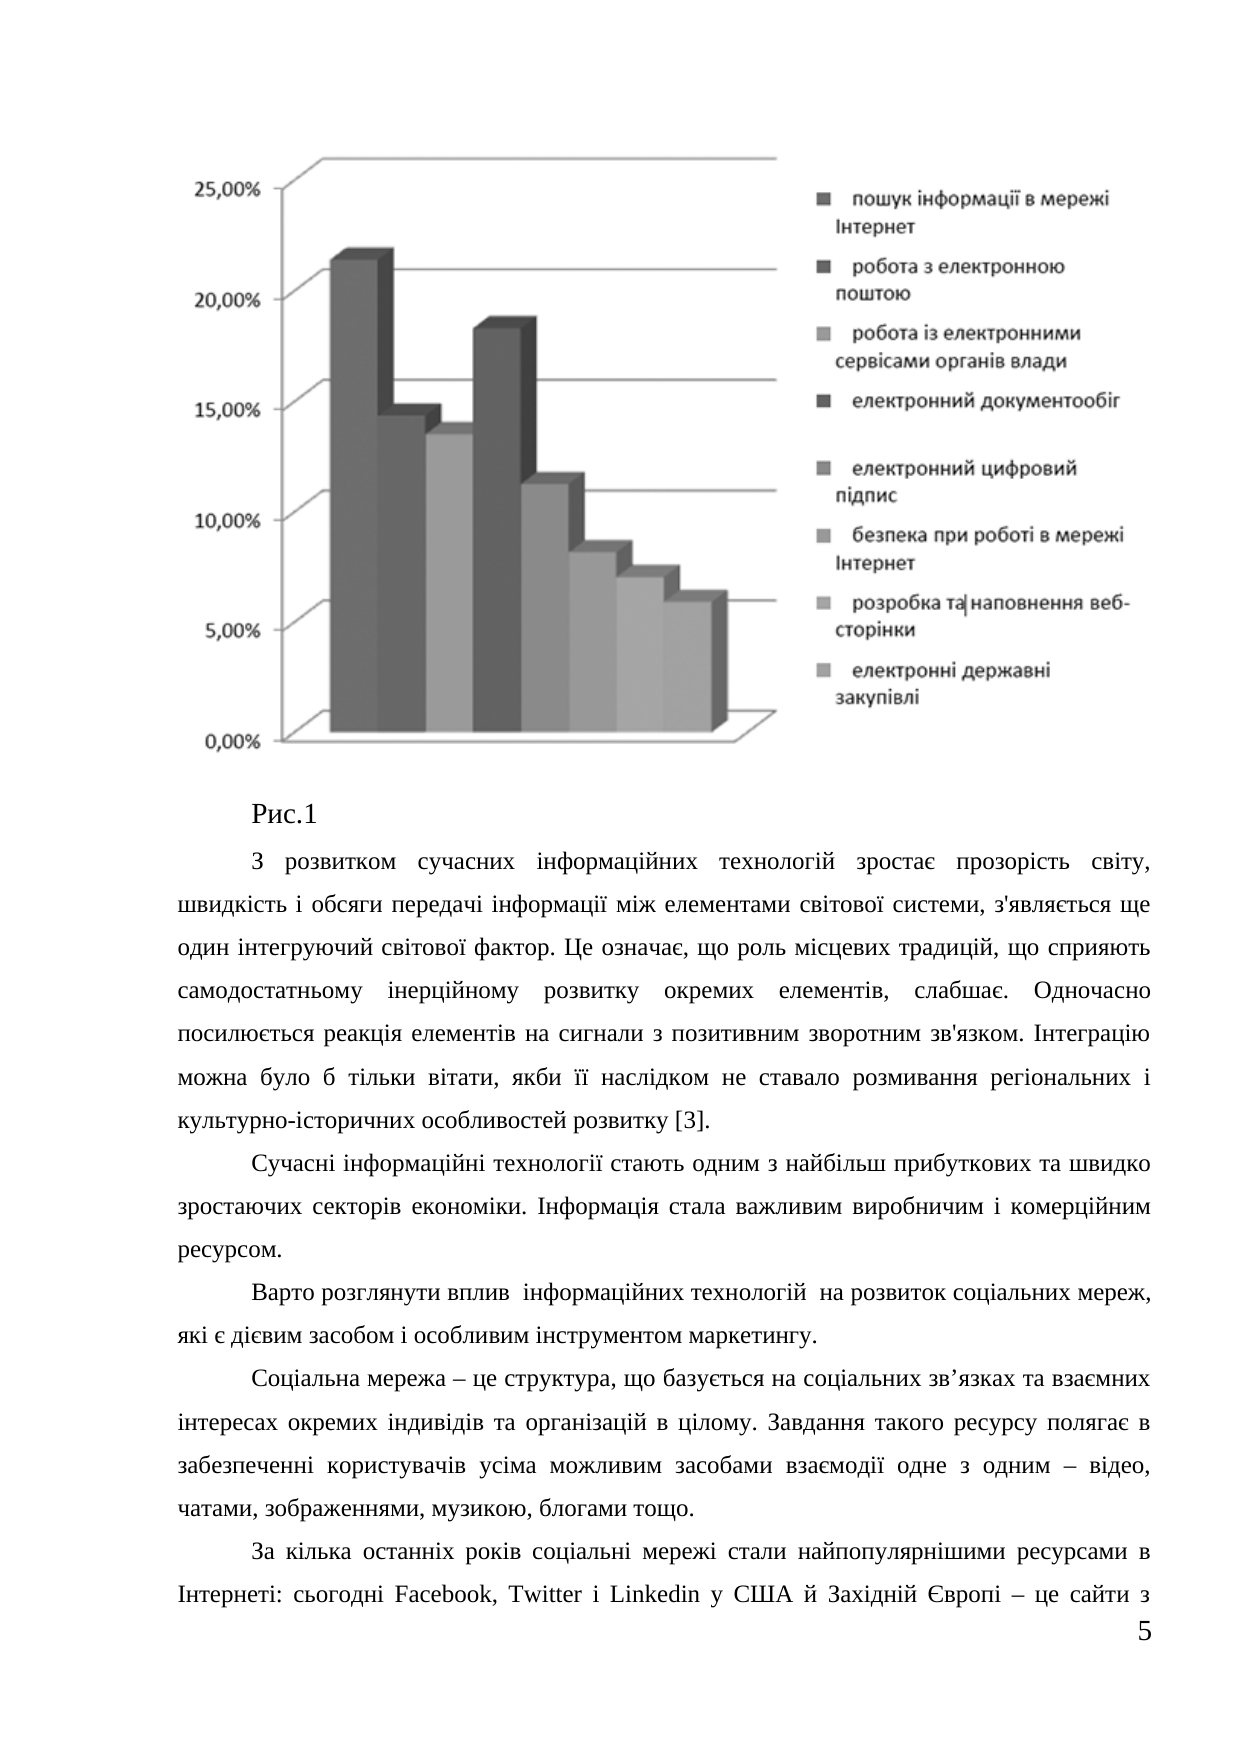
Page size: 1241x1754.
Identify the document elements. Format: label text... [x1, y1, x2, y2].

text Варто розглянути вплив інформаційних технологій на розвиток соціальних мереж, які є дієвим засобом і особливим інструментом маркетингу. [177, 1277, 1152, 1349]
text Соціальна мережа – це структура, що базується на соціальних зв’язках та взаємних інтересах окремих індивідів та організацій в цілому. Завдання такого ресурсу полягає в забезпеченні користувачів усіма можливим засобами взаємодії одне з одним – відео, чатами, зображеннями, музикою, блогами тощо. [177, 1363, 1152, 1522]
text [177, 1536, 1152, 1608]
text Сучасні інформаційні технології стають одним з найбільш прибуткових та швидко зростаючих секторів економіки. Інформація стала важливим виробничим і комерційним ресурсом. [177, 1148, 1152, 1263]
text Рис.1 [177, 796, 1152, 829]
text З розвитком сучасних інформаційних технологій зростає прозорість світу, швидкість і обсяги передачі інформації між елементами світової системи, з'являється ще один інтегруючий світової фактор. Це означає, що роль місцевих традицій, що сприяють самодостатньому інерційному розвитку окремих елементів, слабшає. Одночасно посилюється реакція елементів на сигнали з позитивним зворотним зв'язком. Інтеграцію можна було б тільки вітати, якби її наслідком не ставало розмивання регіональних і культурно-історичних особливостей розвитку [3]. [177, 846, 1152, 1133]
picture [177, 118, 1152, 779]
